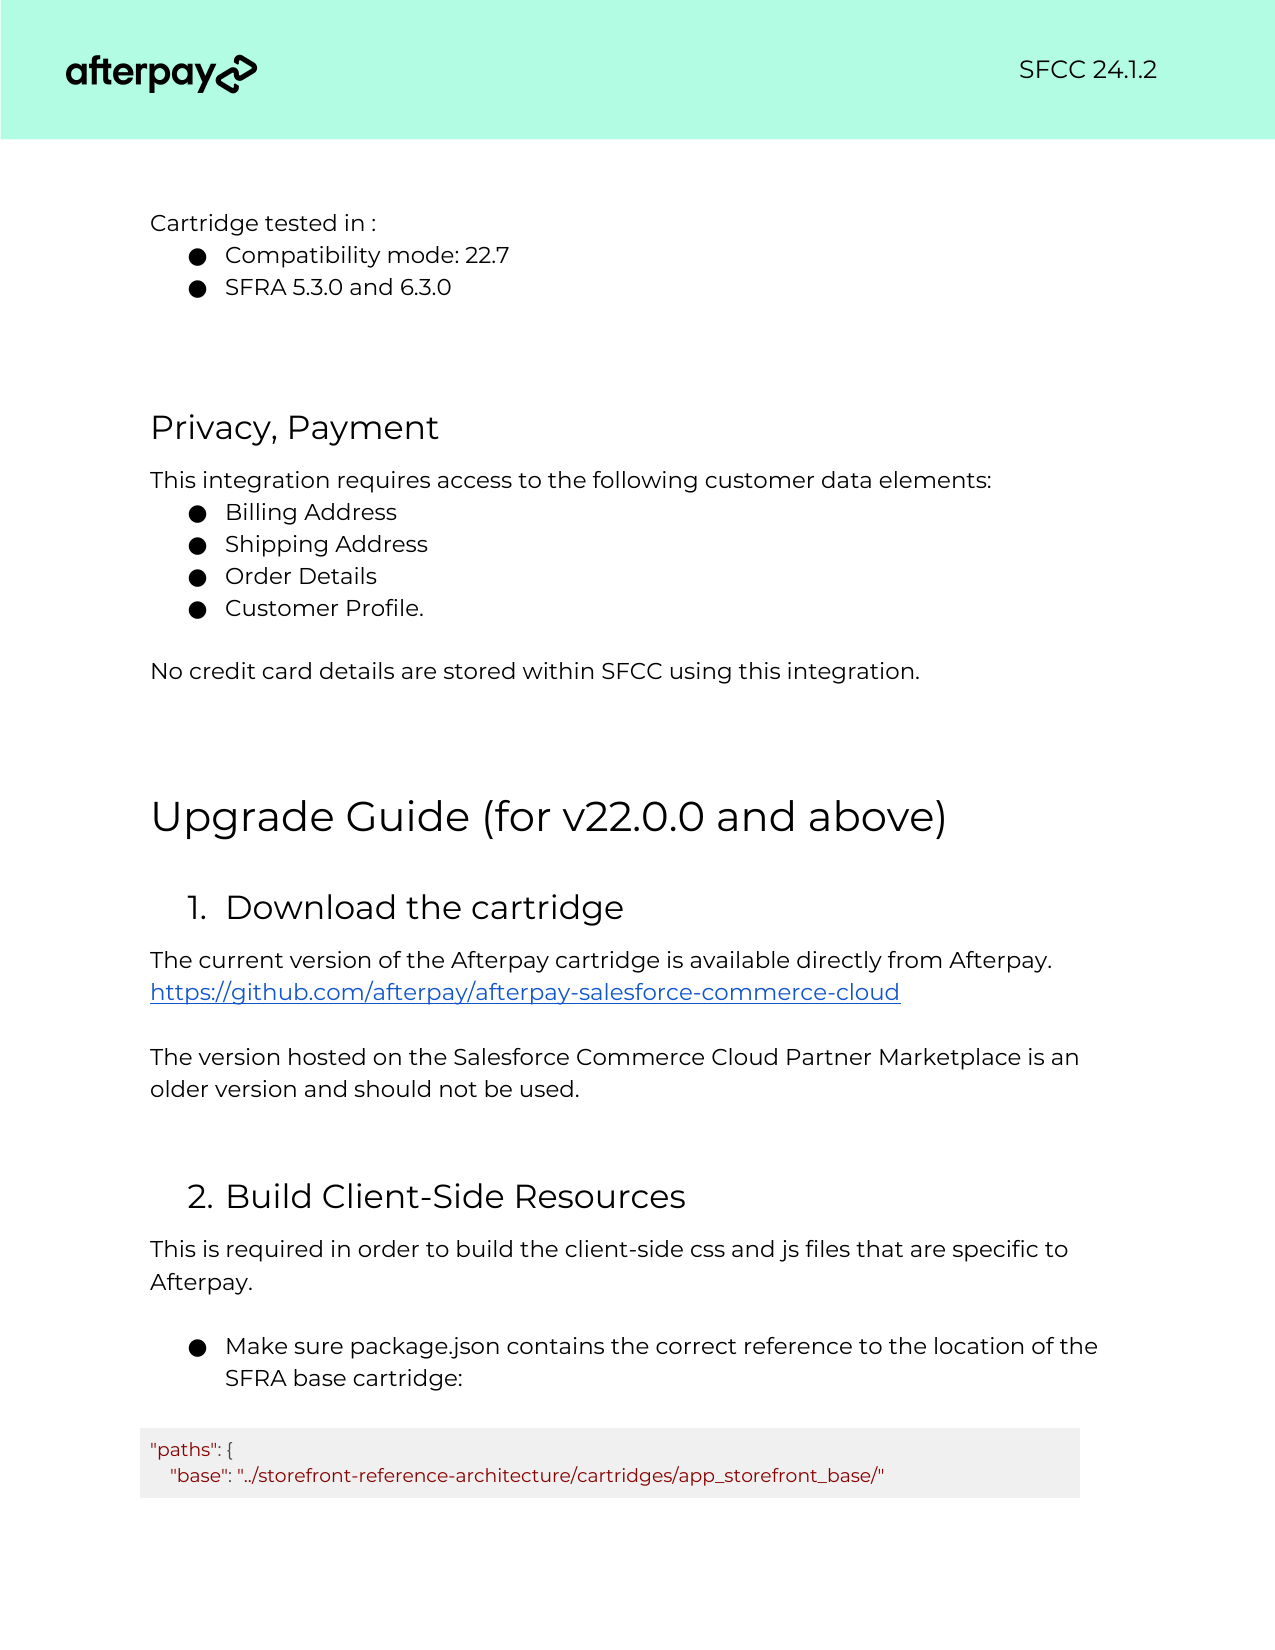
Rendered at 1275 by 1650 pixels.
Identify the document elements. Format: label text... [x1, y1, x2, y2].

subtitle Upgrade Guide (for v22.0.0 and above) [150, 791, 1125, 842]
subtitle Download the cartridge [187, 887, 1125, 928]
list Customer Profile. [187, 594, 1125, 622]
text This is required in order to build the client-side css and js files that are specific to Afterpay. [150, 1236, 1125, 1296]
list SFRA 5.3.0 and 6.3.0 [187, 273, 1125, 301]
list Compatibility mode: 22.7 [187, 241, 1125, 269]
list Make sure package.json contains the correct reference to the location of the SFRA base cartridge: [187, 1332, 1125, 1392]
text Cartridge tested in : [150, 209, 1125, 237]
text The version hosted on the Salesforce Commerce Cloud Partner Marketplace is an older version and should not be used. [150, 1043, 1125, 1103]
subtitle Build Client-Side Resources [187, 1176, 1125, 1217]
text This integration requires access to the following customer data elements: [150, 466, 1125, 494]
list Shipping Address [187, 530, 1125, 558]
picture [30, 26, 293, 122]
text The current version of the Afterpay cartridge is available directly from Afterpay. https://github.com/afterpay/afterpay-salesforce-commerce-cloud [150, 946, 1125, 1006]
subtitle Privacy, Payment [150, 407, 1125, 448]
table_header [140, 1428, 1080, 1498]
list Order Details [187, 562, 1125, 590]
list Billing Address [187, 498, 1125, 526]
text No credit card details are stored within SFCC using this integration. [150, 657, 1125, 685]
